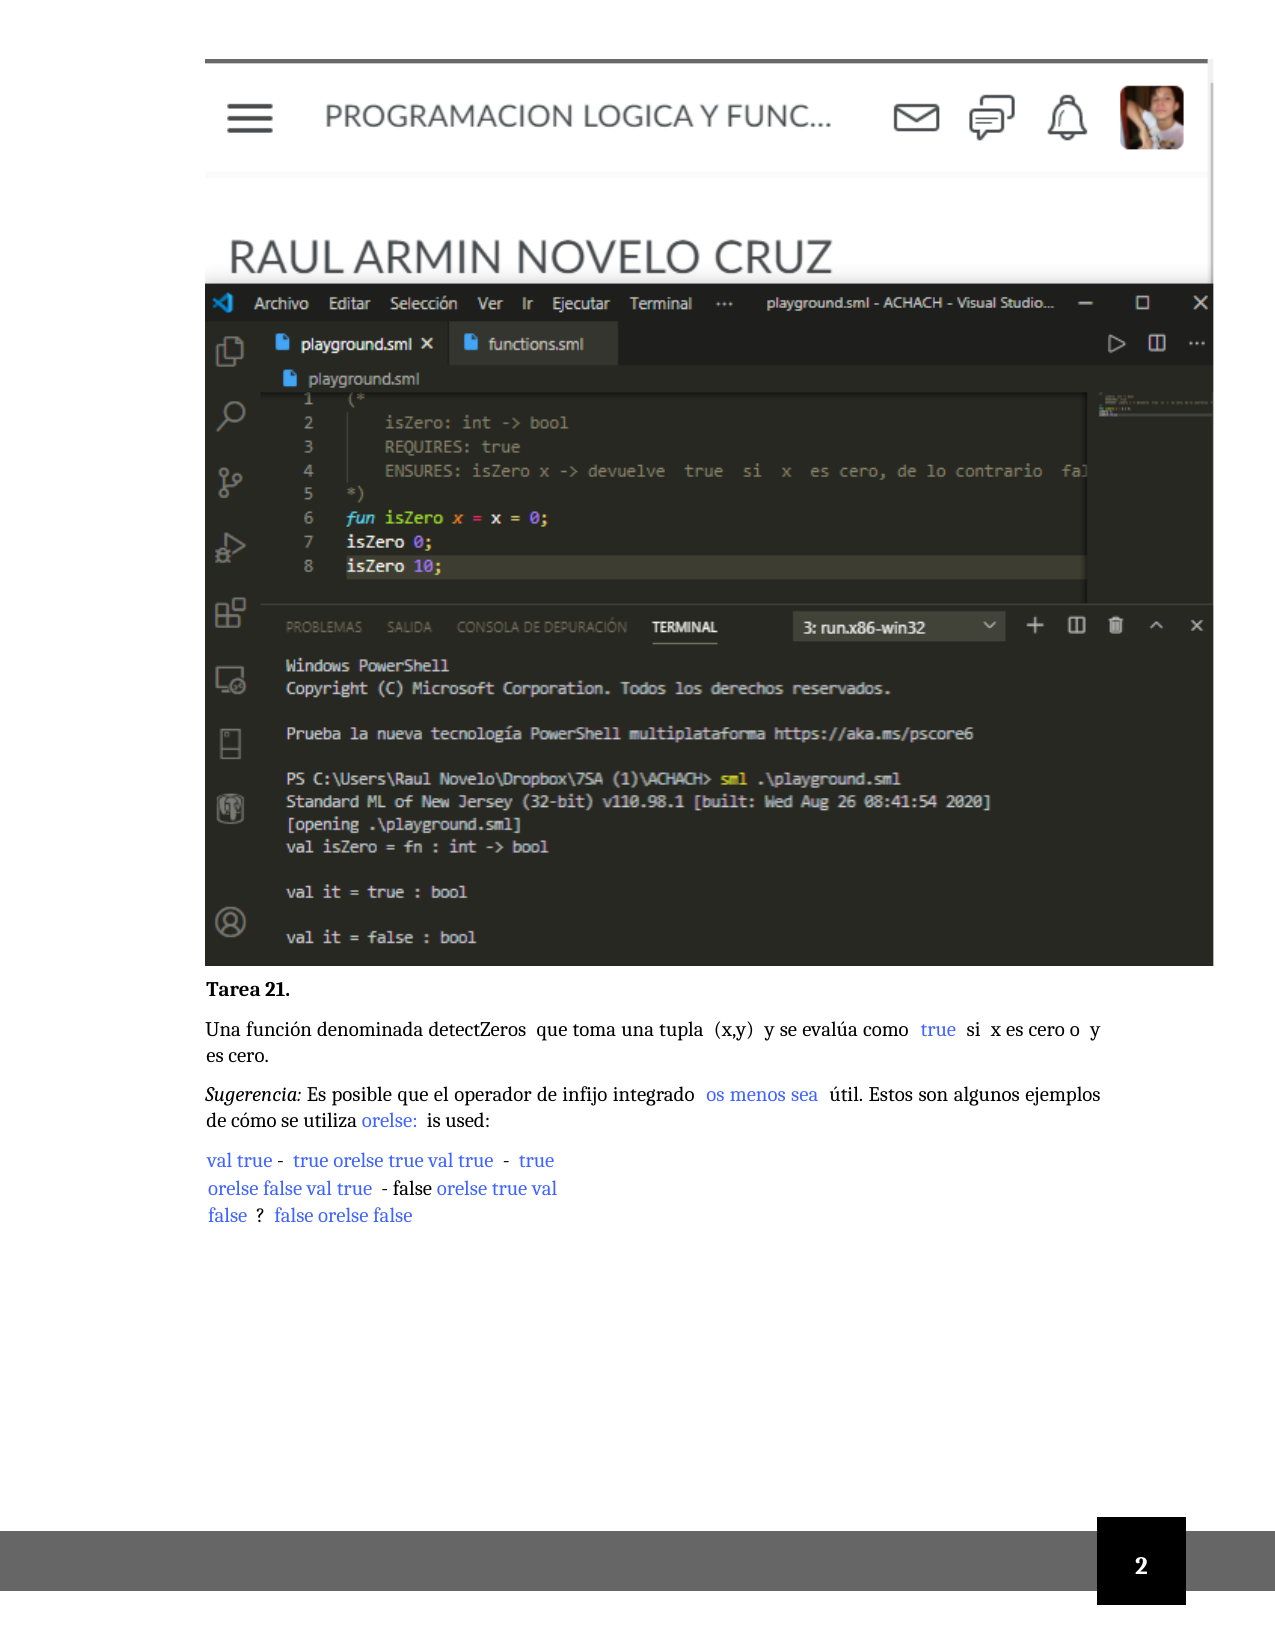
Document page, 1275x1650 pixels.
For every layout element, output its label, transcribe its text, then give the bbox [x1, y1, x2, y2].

picture [205, 59, 1214, 966]
text val true - true orelse true val true - true orelse false val true - false orelse true val false ? false orelse false [207, 1149, 597, 1228]
subtitle Tarea 21. [206, 978, 328, 1002]
text Una función denominada detectZeros que toma una tupla (x,y) y se evalúa como true si x es cero o y es cero. [205, 1018, 1101, 1067]
text Sugerencia: Es posible que el operador de infijo integrado os menos sea útil. Estos son algunos ejemplos de cómo se utiliza orelse: is used: [205, 1083, 1101, 1132]
